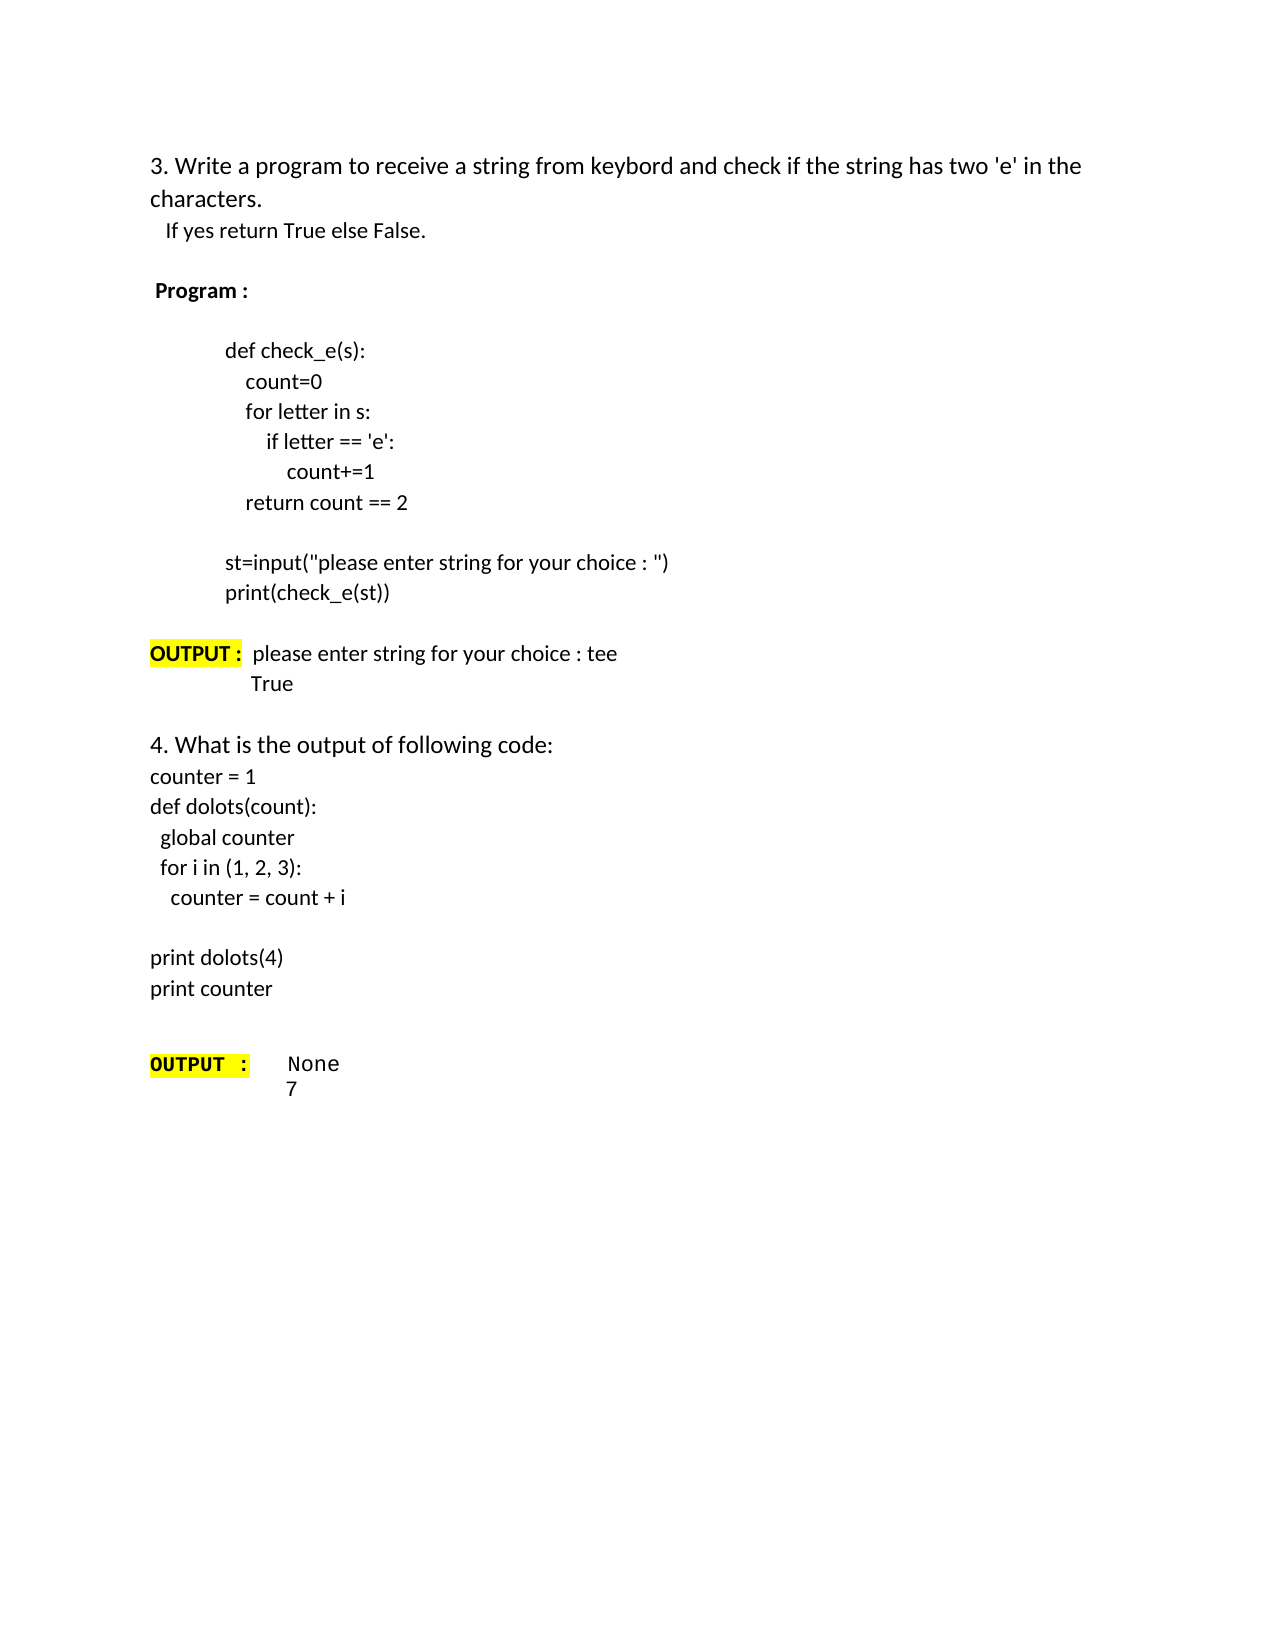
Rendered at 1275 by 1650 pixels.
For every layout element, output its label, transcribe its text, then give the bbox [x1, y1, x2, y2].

text OUTPUT : None [150, 1053, 1125, 1078]
text count+=1 [225, 457, 1125, 486]
text print dolots(4) [150, 943, 1125, 972]
text print counter [150, 974, 1125, 1002]
text 3. Write a program to receive a string from keybord and check if the string has two 'e' in the characters. [150, 150, 1125, 213]
text if letter == 'e': [225, 427, 1125, 455]
text 7 [150, 1078, 1125, 1103]
text return count == 2 [225, 488, 1125, 516]
text Program : [150, 276, 1125, 304]
text for i in (1, 2, 3): [150, 853, 1125, 881]
text def check_e(s): [225, 337, 1125, 365]
text counter = 1 [150, 762, 1125, 790]
text st=input("please enter string for your choice : ") [225, 548, 1125, 576]
text True [150, 669, 1125, 697]
text global counter [150, 823, 1125, 851]
text 4. What is the output of following code: [150, 729, 1125, 760]
text for letter in s: [225, 397, 1125, 425]
text count=0 [225, 367, 1125, 395]
text OUTPUT : please enter string for your choice : tee [242, 639, 1125, 667]
text counter = count + i [150, 883, 1125, 911]
text def dolots(count): [150, 792, 1125, 821]
text print(check_e(st)) [225, 578, 1125, 606]
text If yes return True else False. [150, 216, 1125, 244]
